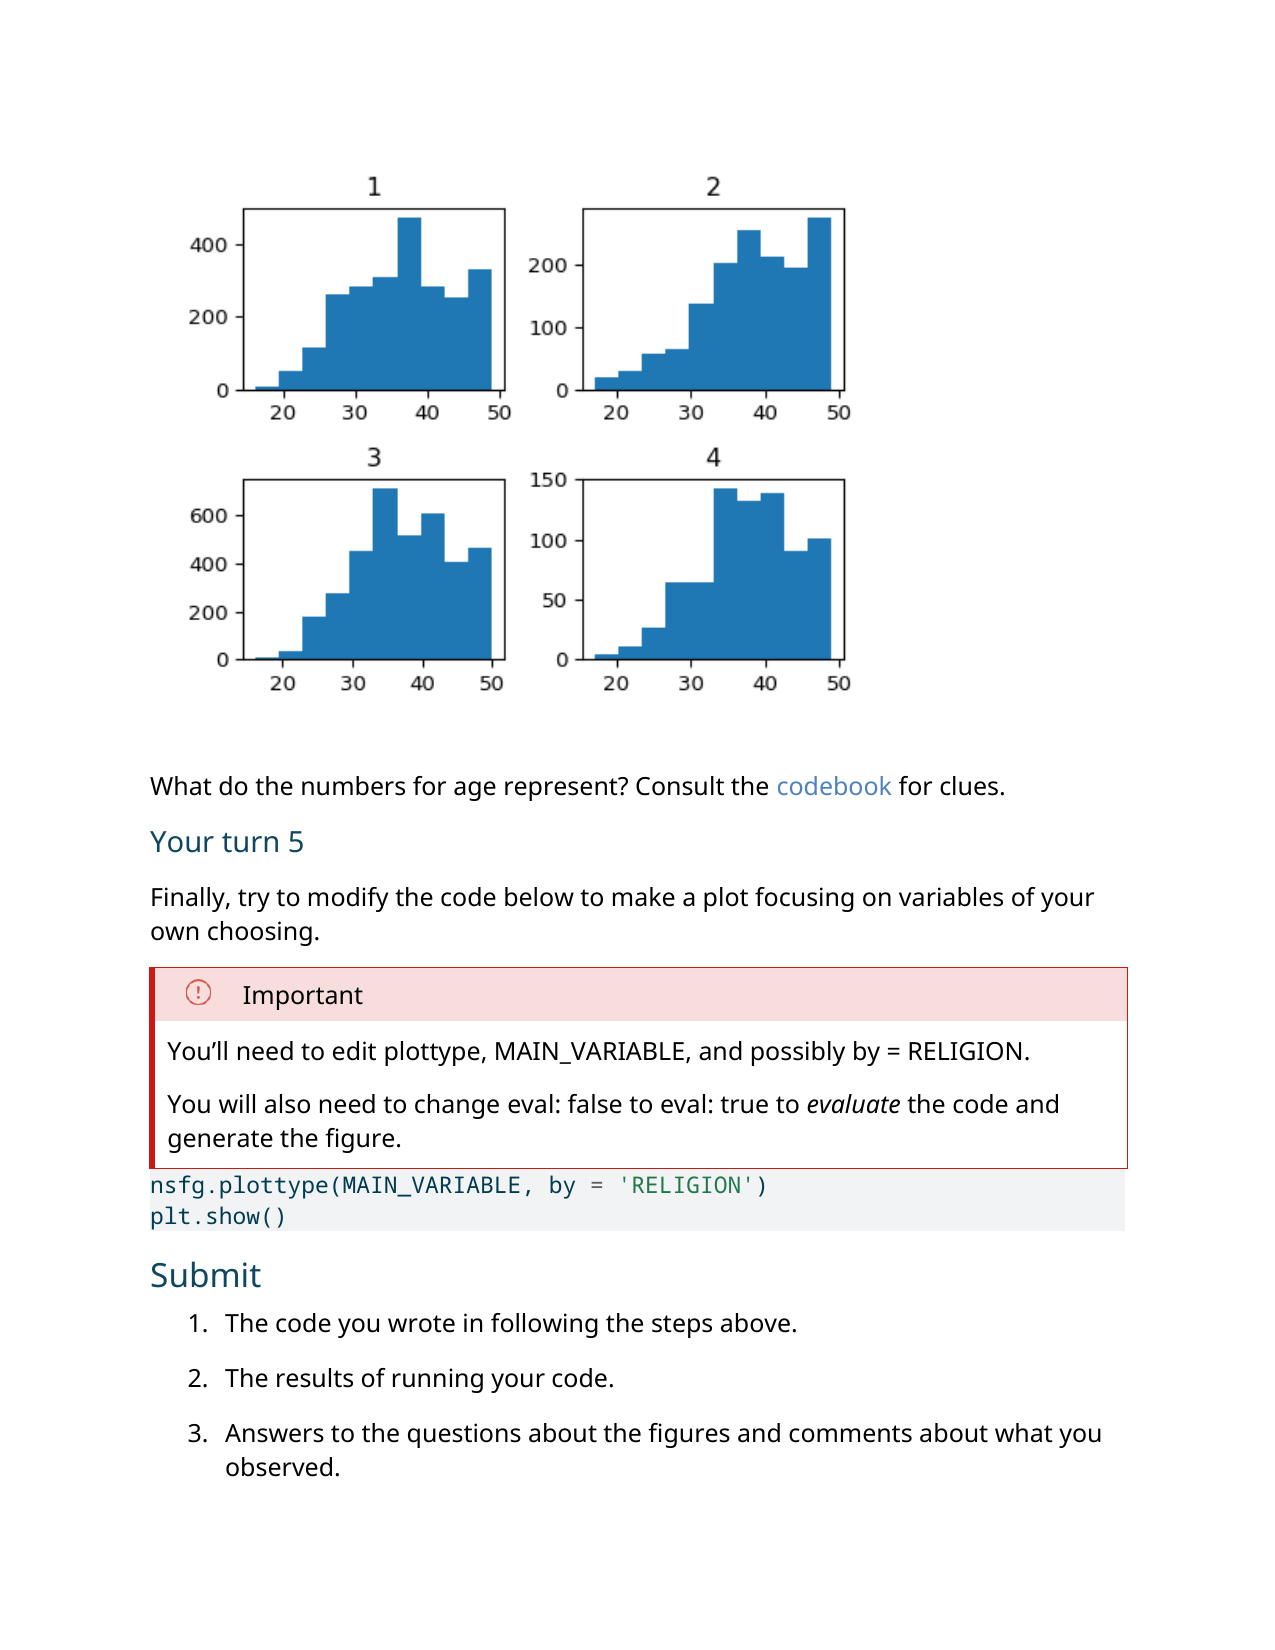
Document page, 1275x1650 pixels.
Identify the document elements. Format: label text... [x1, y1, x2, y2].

table_cell You’ll need to edit plottype, MAIN_VARIABLE, and possibly by = RELIGION. You will also need to change eval: false to eval: true to evaluate the code and generate the figure. [155, 1021, 1127, 1168]
text nsfg.plottype(MAIN_VARIABLE, by = 'RELIGION') plt.show() [287, 1169, 1125, 1231]
picture [168, 150, 919, 750]
table_header Important [155, 968, 1127, 1021]
subtitle Your turn 5 [150, 822, 1125, 861]
list The code you wrote in following the steps above. [187, 1306, 1125, 1340]
text Finally, try to modify the code below to make a plot focusing on variables of your own choosing. [150, 880, 1125, 948]
text What do the numbers for age represent? Consult the codebook for clues. [150, 769, 1125, 803]
picture [186, 979, 211, 1005]
list The results of running your code. [187, 1361, 1125, 1395]
subtitle Submit [150, 1252, 1125, 1298]
list Answers to the questions about the figures and comments about what you observed. [187, 1416, 1125, 1484]
